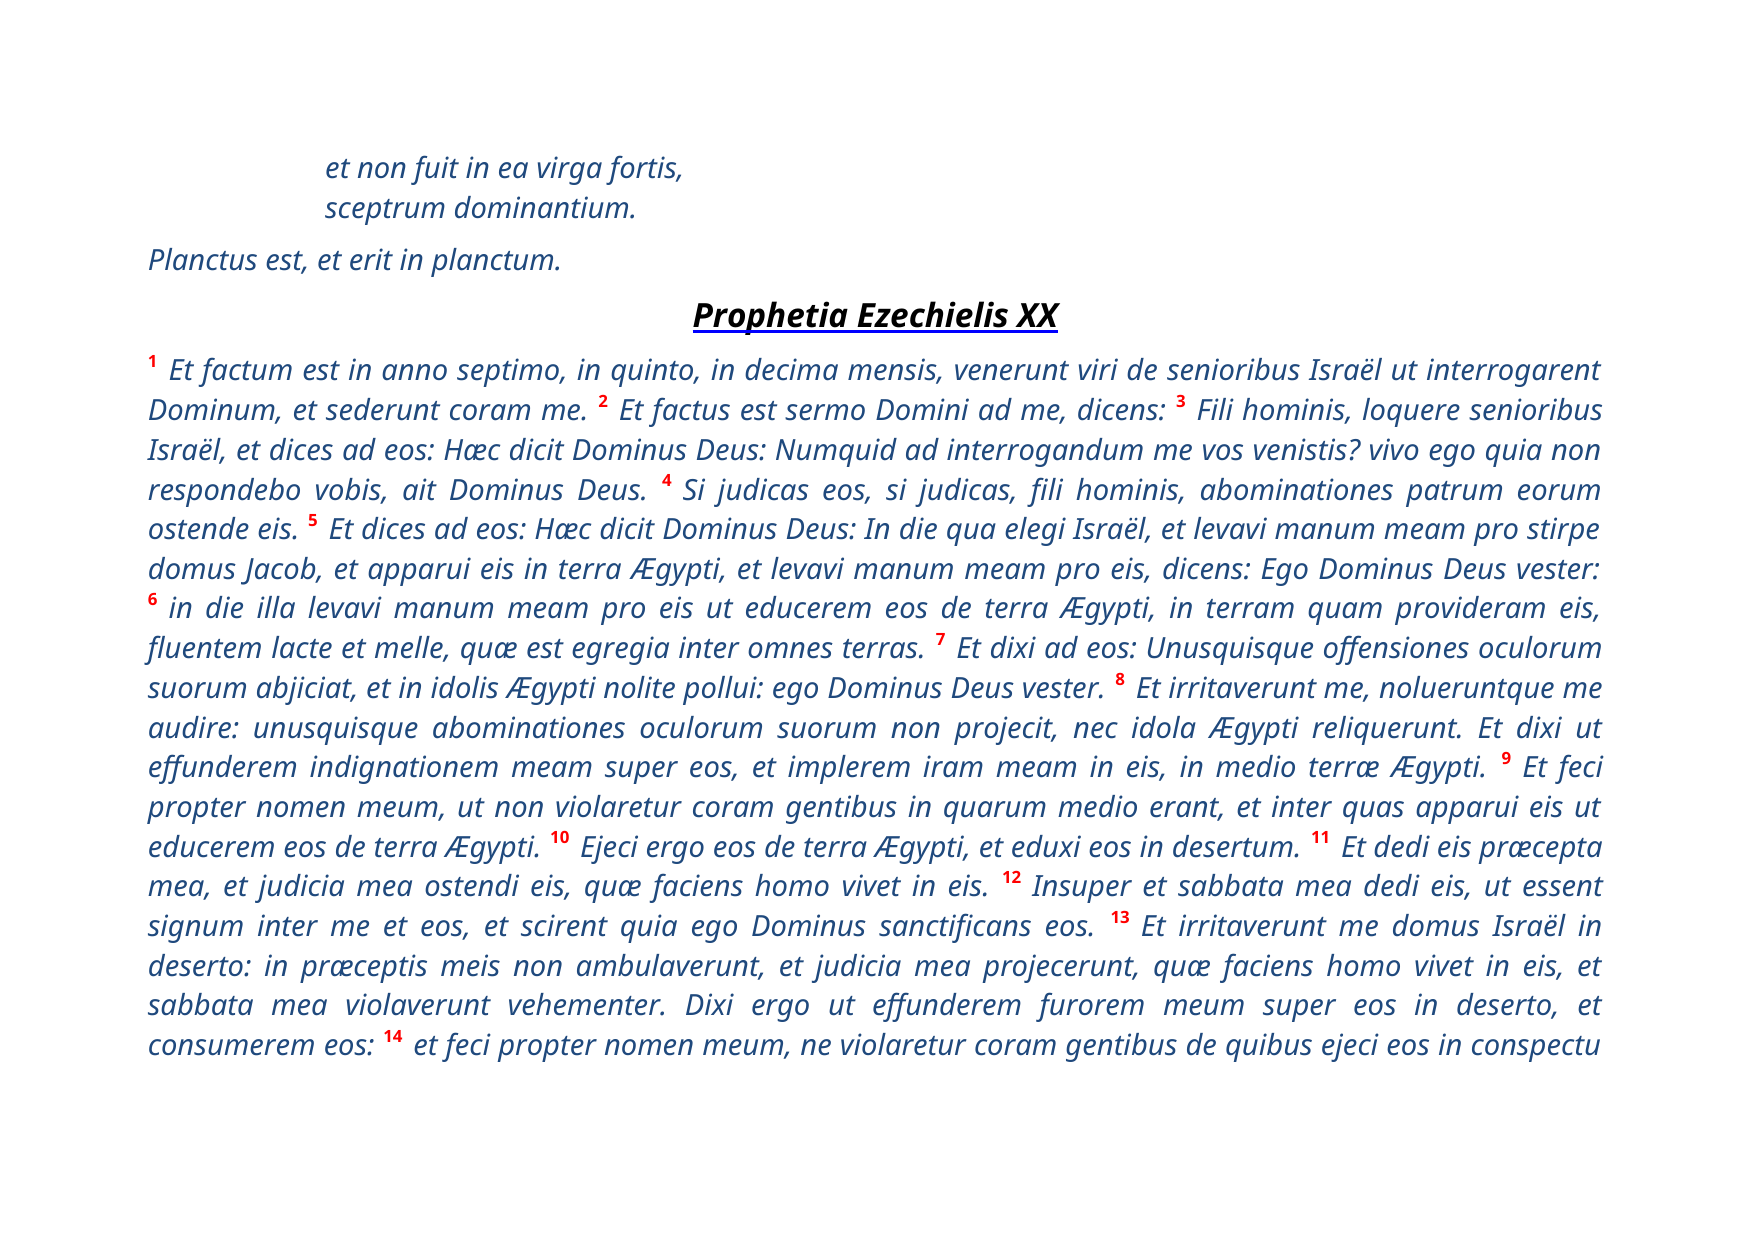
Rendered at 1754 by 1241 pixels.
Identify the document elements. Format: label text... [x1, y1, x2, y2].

text Planctus est, et erit in planctum. [148, 239, 1606, 279]
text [266, 148, 1488, 227]
text Prophetia Ezechielis XX [148, 292, 1606, 337]
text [148, 350, 1606, 1064]
